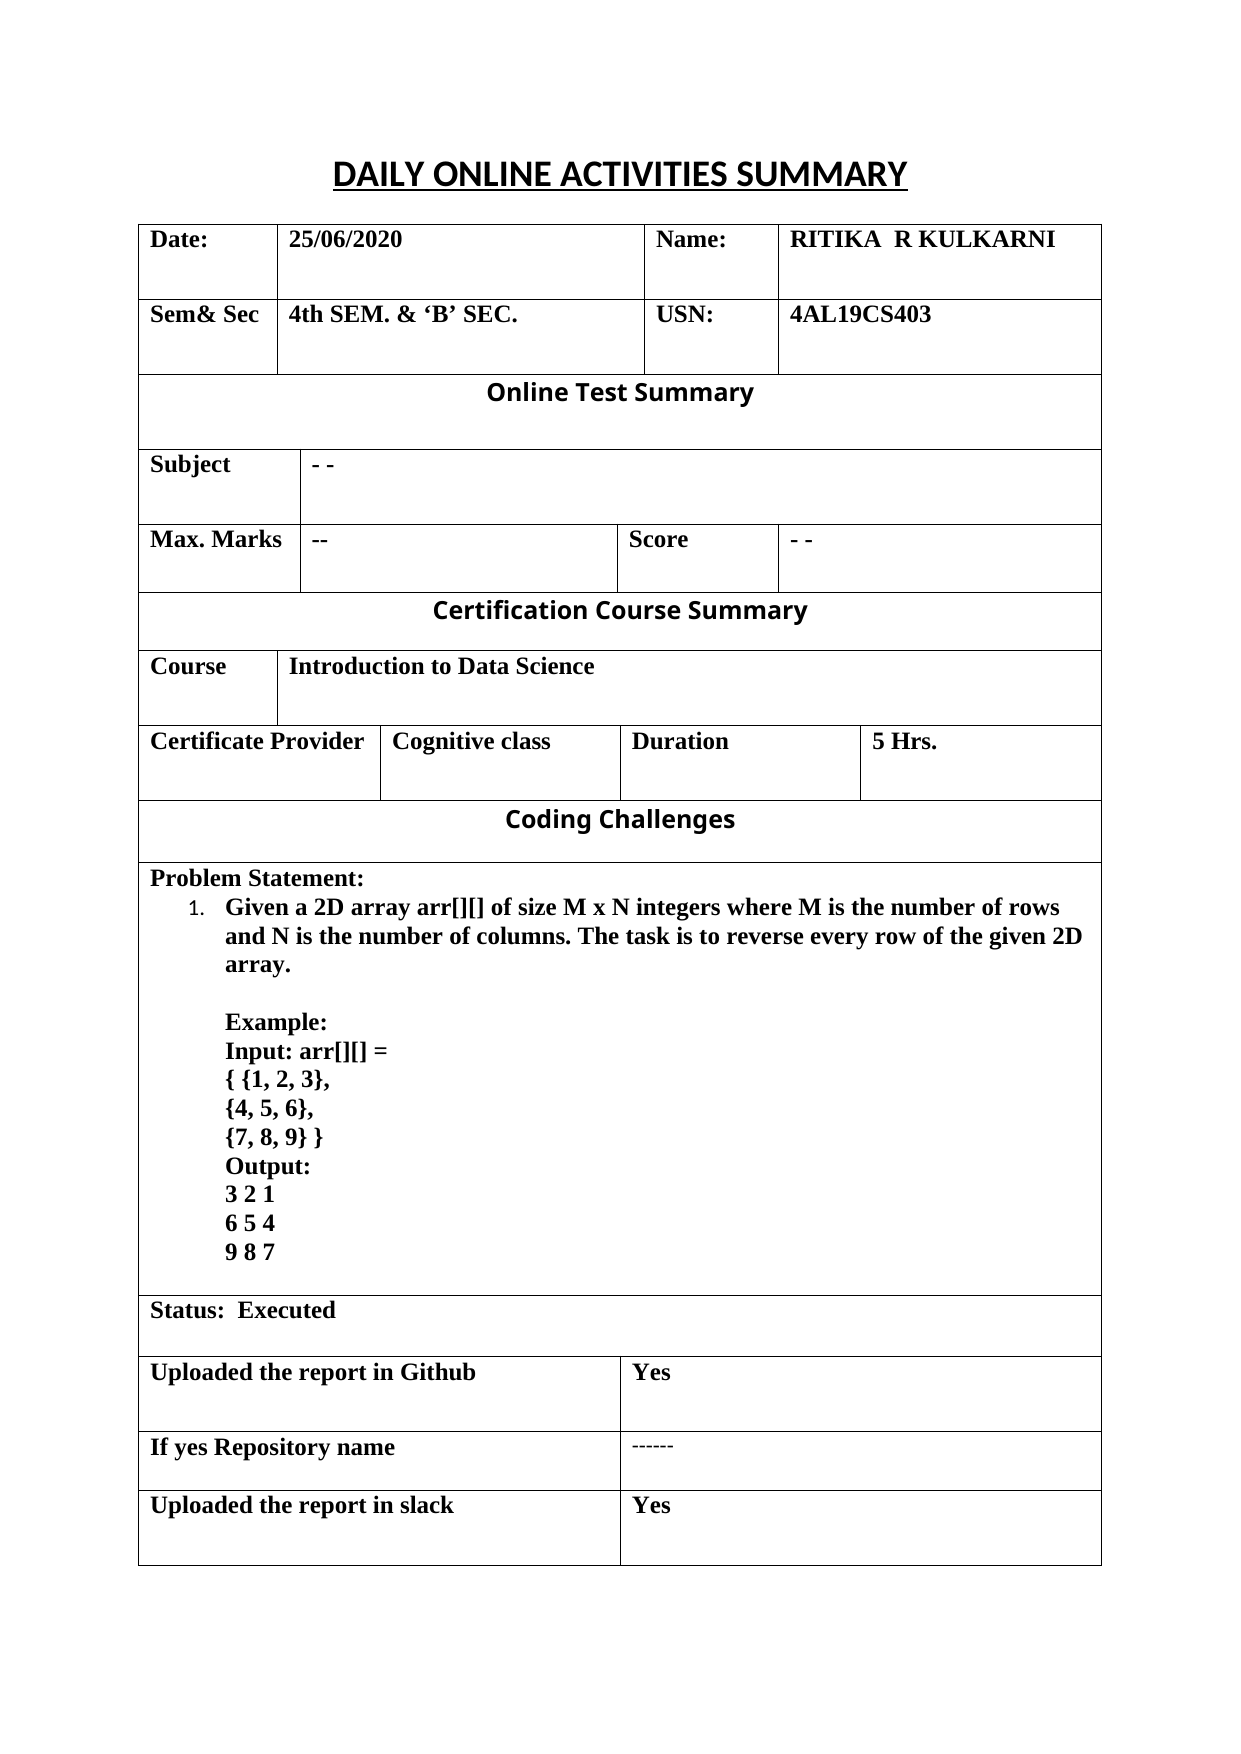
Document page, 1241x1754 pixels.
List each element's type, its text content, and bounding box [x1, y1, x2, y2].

table_cell - - [301, 450, 1101, 523]
table_cell Certificate Provider [139, 726, 380, 800]
table_header RITIKA R KULKARNI [779, 225, 1101, 298]
table_cell Course [139, 651, 277, 725]
table_cell Problem Statement: Given a 2D array arr[][] of size M x N integers where M is the number of rows and N is the number of columns. The task is to reverse every row of the given 2D array. Example: Input: arr[][] = { {1, 2, 3}, {4, 5, 6}, {7, 8, 9} } Output: 3 2 1 6 5 4 9 8 7 [139, 863, 1101, 1294]
table_cell USN: [645, 300, 778, 373]
table_cell -- [301, 525, 617, 592]
table_cell 4​th​ SEM. & ‘B’ SEC. [278, 300, 644, 373]
table_cell Yes [621, 1357, 1101, 1431]
table_cell Subject [139, 450, 300, 523]
table_header 25/06/2020 [278, 225, 644, 298]
table_cell Coding Challenges [139, 801, 1101, 862]
table_cell Certification Course Summary [139, 593, 1101, 650]
text DAILY ONLINE ACTIVITIES SUMMARY [150, 150, 1090, 196]
table_cell 4AL19CS403 [779, 300, 1101, 373]
table_cell Online Test Summary [139, 375, 1101, 448]
table_cell Yes [621, 1491, 1101, 1564]
table_cell Uploaded the report in slack [139, 1491, 620, 1564]
table_header Date: [139, 225, 277, 298]
table_cell If yes Repository name [139, 1432, 620, 1489]
table_cell Score [618, 525, 778, 592]
table_cell Introduction to Data Science [278, 651, 1101, 725]
table_cell Uploaded the report in Github [139, 1357, 620, 1431]
table_cell Duration [621, 726, 860, 800]
table_header Name: [645, 225, 778, 298]
table_cell - - [779, 525, 1101, 592]
table_cell ------ [621, 1432, 1101, 1489]
table_cell 5 Hrs. [861, 726, 1101, 800]
table_cell Sem& Sec [139, 300, 277, 373]
table_cell Cognitive class [381, 726, 620, 800]
table_cell Status: Executed [139, 1296, 1101, 1356]
table_cell Max. Marks [139, 525, 300, 592]
